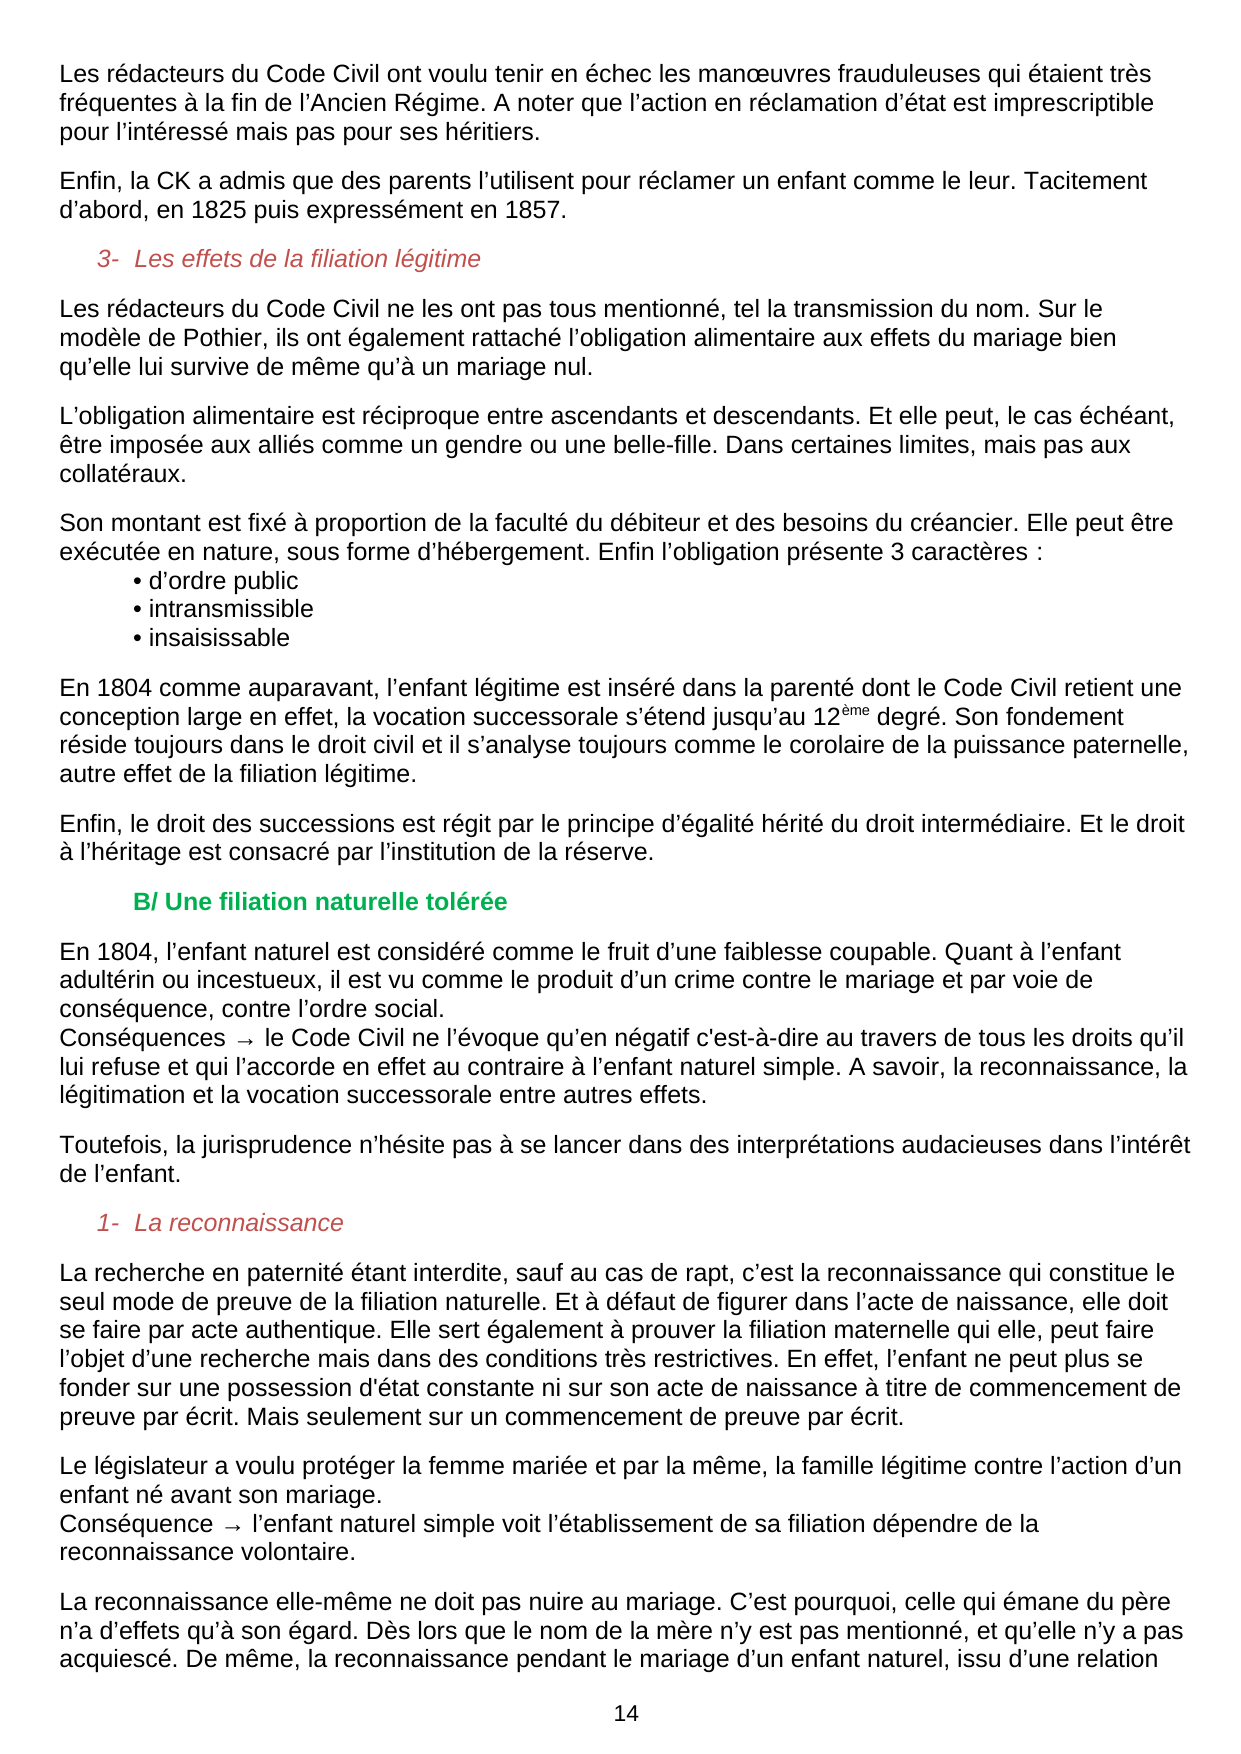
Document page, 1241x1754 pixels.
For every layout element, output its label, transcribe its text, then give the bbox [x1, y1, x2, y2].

text Son montant est fixé à proportion de la faculté du débiteur et des besoins du créancier. Elle peut être exécutée en nature, sous forme d’hébergement. Enfin l’obligation présente 3 caractères : • d’ordre public • intransmissible • insaisissable [59, 508, 1193, 652]
text Toutefois, la jurisprudence n’hésite pas à se lancer dans des interprétations audacieuses dans l’intérêt de l’enfant. [59, 1130, 1193, 1187]
text Le législateur a voulu protéger la femme mariée et par la même, la famille légitime contre l’action d’un enfant né avant son mariage. Conséquence → l’enfant naturel simple voit l’établissement de sa filiation dépendre de la reconnaissance volontaire. [59, 1451, 1193, 1566]
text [59, 1587, 1193, 1673]
text B/ Une filiation naturelle tolérée [133, 887, 1193, 916]
text Enfin, le droit des successions est régit par le principe d’égalité hérité du droit intermédiaire. Et le droit à l’héritage est consacré par l’institution de la réserve. [59, 809, 1193, 866]
text Les rédacteurs du Code Civil ont voulu tenir en échec les manœuvres frauduleuses qui étaient très fréquentes à la fin de l’Ancien Régime. A noter que l’action en réclamation d’état est imprescriptible pour l’intéressé mais pas pour ses héritiers. [59, 59, 1193, 145]
text En 1804 comme auparavant, l’enfant légitime est inséré dans la parenté dont le Code Civil retient une conception large en effet, la vocation successorale s’étend jusqu’au 12ème degré. Son fondement réside toujours dans le droit civil et il s’analyse toujours comme le corolaire de la puissance paternelle, autre effet de la filiation légitime. [59, 673, 1193, 788]
text En 1804, l’enfant naturel est considéré comme le fruit d’une faiblesse coupable. Quant à l’enfant adultérin ou incestueux, il est vu comme le produit d’un crime contre le mariage et par voie de conséquence, contre l’ordre social. Conséquences → le Code Civil ne l’évoque qu’en négatif c'est-à-dire au travers de tous les droits qu’il lui refuse et qui l’accorde en effet au contraire à l’enfant naturel simple. A savoir, la reconnaissance, la légitimation et la vocation successorale entre autres effets. [59, 937, 1193, 1109]
text La recherche en paternité étant interdite, sauf au cas de rapt, c’est la reconnaissance qui constitue le seul mode de preuve de la filiation naturelle. Et à défaut de figurer dans l’acte de naissance, elle doit se faire par acte authentique. Elle sert également à prouver la filiation maternelle qui elle, peut faire l’objet d’une recherche mais dans des conditions très restrictives. En effet, l’enfant ne peut plus se fonder sur une possession d'état constante ni sur son acte de naissance à titre de commencement de preuve par écrit. Mais seulement sur un commencement de preuve par écrit. [59, 1258, 1193, 1430]
text L’obligation alimentaire est réciproque entre ascendants et descendants. Et elle peut, le cas échéant, être imposée aux alliés comme un gendre ou une belle-fille. Dans certaines limites, mais pas aux collatéraux. [59, 401, 1193, 487]
list Les effets de la filiation légitime [97, 244, 1193, 273]
text Les rédacteurs du Code Civil ne les ont pas tous mentionné, tel la transmission du nom. Sur le modèle de Pothier, ils ont également rattaché l’obligation alimentaire aux effets du mariage bien qu’elle lui survive de même qu’à un mariage nul. [59, 294, 1193, 380]
list La reconnaissance [97, 1208, 1193, 1237]
text Enfin, la CK a admis que des parents l’utilisent pour réclamer un enfant comme le leur. Tacitement d’abord, en 1825 puis expressément en 1857. [59, 166, 1193, 224]
